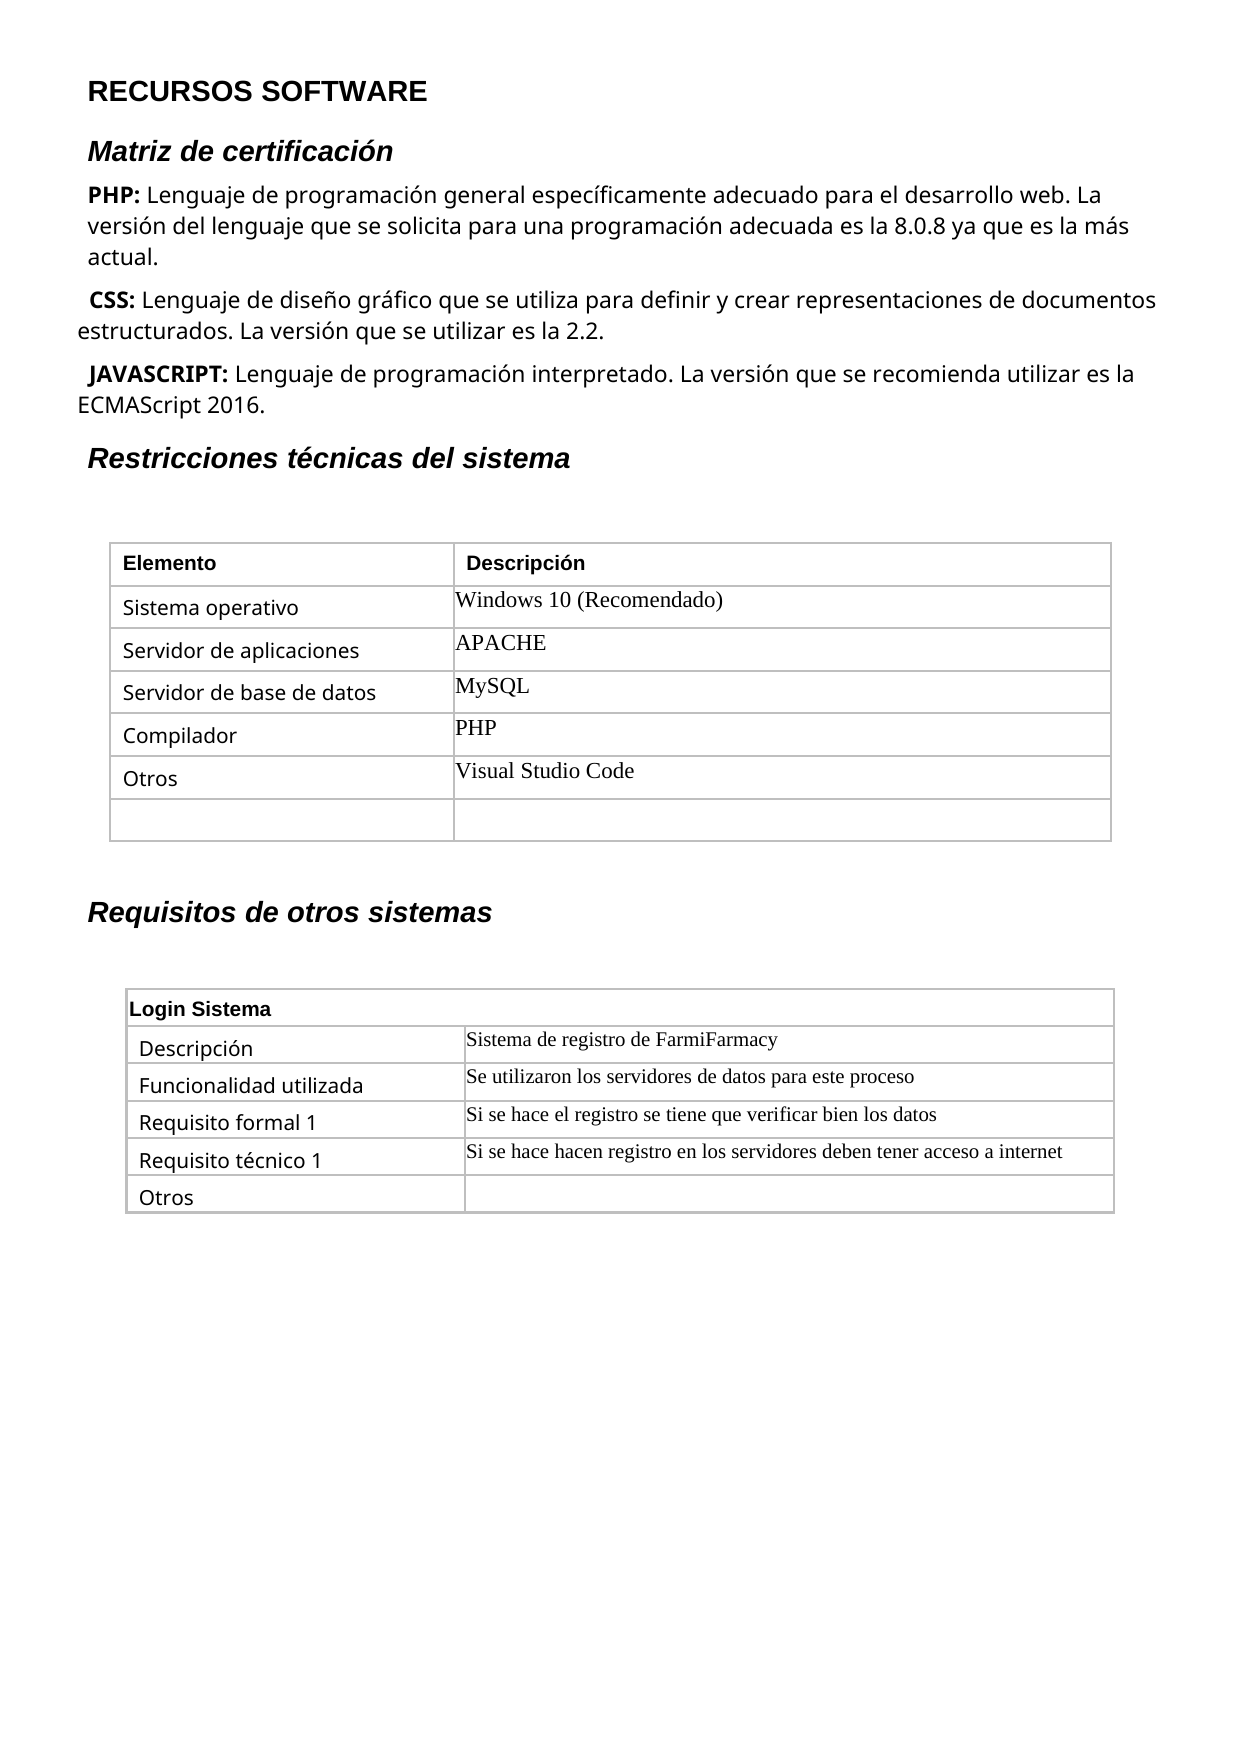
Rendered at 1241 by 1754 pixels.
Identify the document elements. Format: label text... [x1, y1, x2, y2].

table_cell Sistema de registro de FarmiFarmacy [466, 1027, 1113, 1062]
table_cell Compilador [111, 714, 453, 755]
table_cell MySQL [455, 672, 1110, 712]
subtitle RECURSOS SOFTWARE [87, 74, 1163, 108]
table_cell APACHE [455, 629, 1110, 670]
table_header Login Sistema [128, 990, 1113, 1025]
table_cell Servidor de aplicaciones [111, 629, 453, 670]
subtitle Restricciones técnicas del sistema [87, 441, 1163, 475]
table_cell Si se hace hacen registro en los servidores deben tener acceso a internet [466, 1139, 1113, 1174]
text CSS: Lenguaje de diseño gráfico que se utiliza para definir y crear representaciones de documentos estructurados. La versión que se utilizar es la 2.2. [77, 284, 1163, 346]
text JAVASCRIPT: Lenguaje de programación interpretado. La versión que se recomienda utilizar es la ECMAScript 2016. [77, 358, 1163, 420]
table_header Elemento [111, 544, 453, 584]
table_cell Servidor de base de datos [111, 672, 453, 712]
table_cell PHP [455, 714, 1110, 755]
table_cell Windows 10 (Recomendado) [455, 587, 1110, 627]
table_cell Requisito formal 1 [128, 1102, 464, 1137]
table_header Descripción [455, 544, 1110, 584]
subtitle Requisitos de otros sistemas [87, 895, 1163, 929]
table_cell [466, 1176, 1113, 1211]
table_cell Descripción [128, 1027, 464, 1062]
text PHP: Lenguaje de programación general específicamente adecuado para el desarrollo web. La versión del lenguaje que se solicita para una programación adecuada es la 8.0.8 ya que es la más actual. [87, 178, 1163, 272]
table_cell [455, 800, 1110, 840]
table_cell Visual Studio Code [455, 757, 1110, 797]
table_cell Funcionalidad utilizada [128, 1064, 464, 1099]
table_cell Si se hace el registro se tiene que verificar bien los datos [466, 1102, 1113, 1137]
table_cell Otros [111, 757, 453, 797]
table_cell Sistema operativo [111, 587, 453, 627]
table_cell Requisito técnico 1 [128, 1139, 464, 1174]
table_cell Se utilizaron los servidores de datos para este proceso [466, 1064, 1113, 1099]
subtitle Matriz de certificación [87, 133, 1163, 167]
table_cell Otros [128, 1176, 464, 1211]
table_cell [111, 800, 453, 840]
